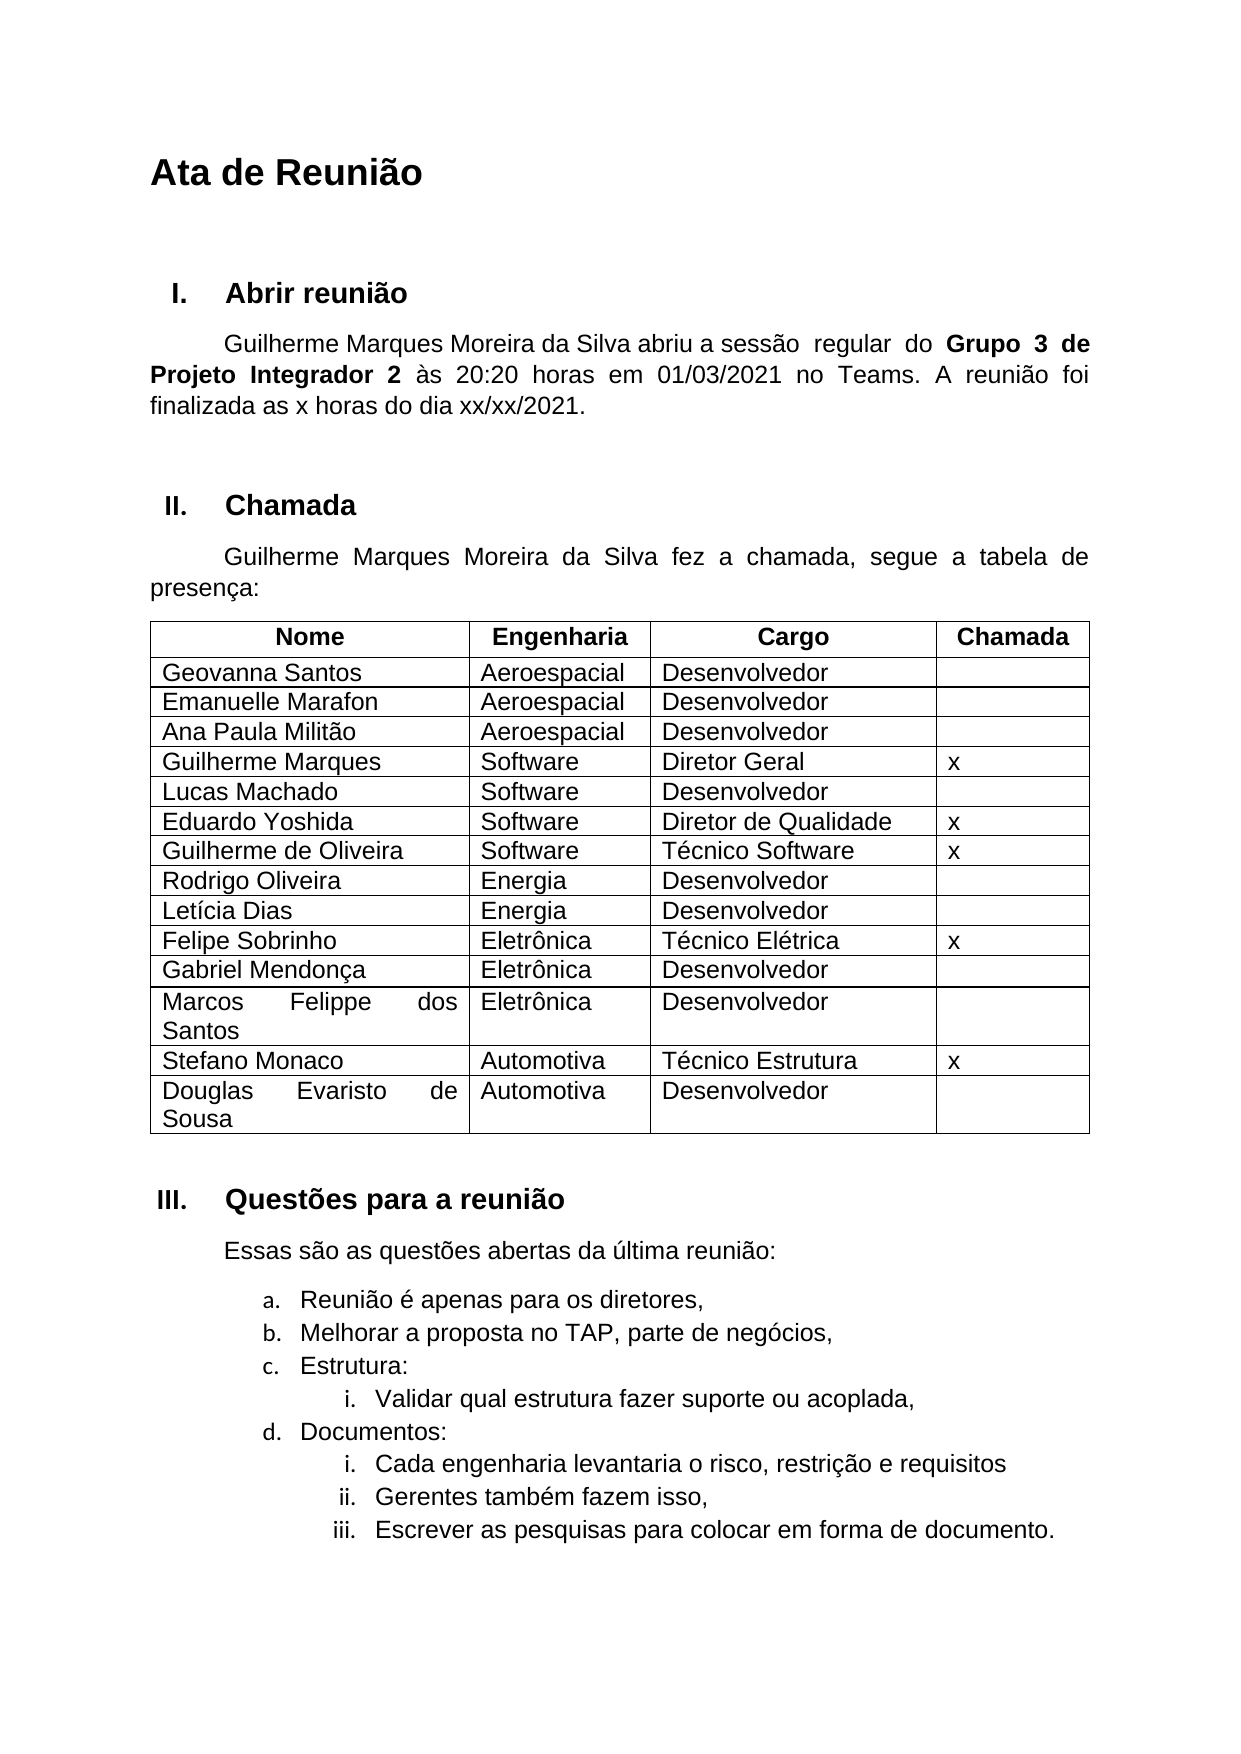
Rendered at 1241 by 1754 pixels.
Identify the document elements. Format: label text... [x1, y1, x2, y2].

table_cell Software [470, 836, 650, 865]
table_cell Desenvolvedor [651, 896, 936, 925]
list Documentos: [262, 1416, 1090, 1446]
table_cell Técnico Elétrica [651, 926, 936, 954]
table_cell Energia [470, 896, 650, 925]
table_cell Software [470, 747, 650, 776]
table_cell [937, 658, 1089, 686]
table_cell Diretor de Qualidade [651, 807, 936, 835]
table_cell Guilherme de Oliveira [151, 836, 469, 865]
text Guilherme Marques Moreira da Silva abriu a sessão regular do Grupo 3 de Projeto Integrador 2 às 20:20 horas em 01/03/2021 no Teams. A reunião foi finalizada as x horas do dia xx/xx/2021. [150, 329, 1090, 420]
text Essas são as questões abertas da última reunião: [150, 1236, 1090, 1265]
table_cell Desenvolvedor [651, 988, 936, 1045]
table_cell Letícia Dias [151, 896, 469, 925]
table_cell Desenvolvedor [651, 777, 936, 806]
list Gerentes também fazem isso, [356, 1481, 1090, 1512]
text Guilherme Marques Moreira da Silva fez a chamada, segue a tabela de presença: [150, 542, 1090, 602]
table_cell Desenvolvedor [651, 866, 936, 895]
table_cell Gabriel Mendonça [151, 956, 469, 986]
table_cell Diretor Geral [651, 747, 936, 776]
table_cell Eduardo Yoshida [151, 807, 469, 835]
table_cell Marcos Felippe dos Santos [151, 988, 469, 1045]
table_cell Desenvolvedor [651, 658, 936, 686]
table_cell [937, 717, 1089, 746]
list Abrir reunião [187, 276, 1090, 310]
table_cell Guilherme Marques [151, 747, 469, 776]
table_cell Aeroespacial [470, 688, 650, 716]
table_cell Desenvolvedor [651, 717, 936, 746]
table_cell Felipe Sobrinho [151, 926, 469, 954]
list Chamada [187, 487, 1090, 522]
table_cell Ana Paula Militão [151, 717, 469, 746]
table_cell Desenvolvedor [651, 688, 936, 716]
table_cell Lucas Machado [151, 777, 469, 806]
table_header Engenharia [470, 622, 650, 657]
table_cell Técnico Estrutura [651, 1046, 936, 1075]
table_cell Técnico Software [651, 836, 936, 865]
list Estrutura: [262, 1350, 1090, 1380]
table_cell Energia [470, 866, 650, 895]
table_cell Automotiva [470, 1046, 650, 1075]
table_cell [937, 1076, 1089, 1133]
table_cell [937, 956, 1089, 986]
table_cell x [937, 807, 1089, 835]
table_cell Stefano Monaco [151, 1046, 469, 1075]
table_cell Desenvolvedor [651, 956, 936, 986]
table_cell x [937, 926, 1089, 954]
table_header Chamada [937, 622, 1089, 657]
table_cell Eletrônica [470, 988, 650, 1045]
list Reunião é apenas para os diretores, [262, 1284, 1090, 1314]
table_cell Desenvolvedor [651, 1076, 936, 1133]
table_cell Geovanna Santos [151, 658, 469, 686]
table_cell Aeroespacial [470, 658, 650, 686]
list Cada engenharia levantaria o risco, restrição e requisitos [356, 1448, 1090, 1479]
table_cell Automotiva [470, 1076, 650, 1133]
text Ata de Reunião [150, 150, 1090, 193]
table_cell Aeroespacial [470, 717, 650, 746]
list Validar qual estrutura fazer suporte ou acoplada, [356, 1383, 1090, 1413]
table_header Nome [151, 622, 469, 657]
table_cell [937, 777, 1089, 806]
table_cell x [937, 1046, 1089, 1075]
table_cell Eletrônica [470, 956, 650, 986]
table_header Cargo [651, 622, 936, 657]
table_cell Eletrônica [470, 926, 650, 954]
table_cell Software [470, 777, 650, 806]
table_cell x [937, 836, 1089, 865]
list Melhorar a proposta no TAP, parte de negócios, [262, 1317, 1090, 1347]
table_cell Software [470, 807, 650, 835]
table_cell [937, 866, 1089, 895]
table_cell Emanuelle Marafon [151, 688, 469, 716]
list Escrever as pesquisas para colocar em forma de documento. [356, 1514, 1090, 1545]
table_cell Douglas Evaristo de Sousa [151, 1076, 469, 1133]
list Questões para a reunião [187, 1181, 1090, 1217]
table_cell Rodrigo Oliveira [151, 866, 469, 895]
table_cell x [937, 747, 1089, 776]
table_cell [937, 988, 1089, 1045]
table_cell [937, 896, 1089, 925]
table_cell [937, 688, 1089, 716]
